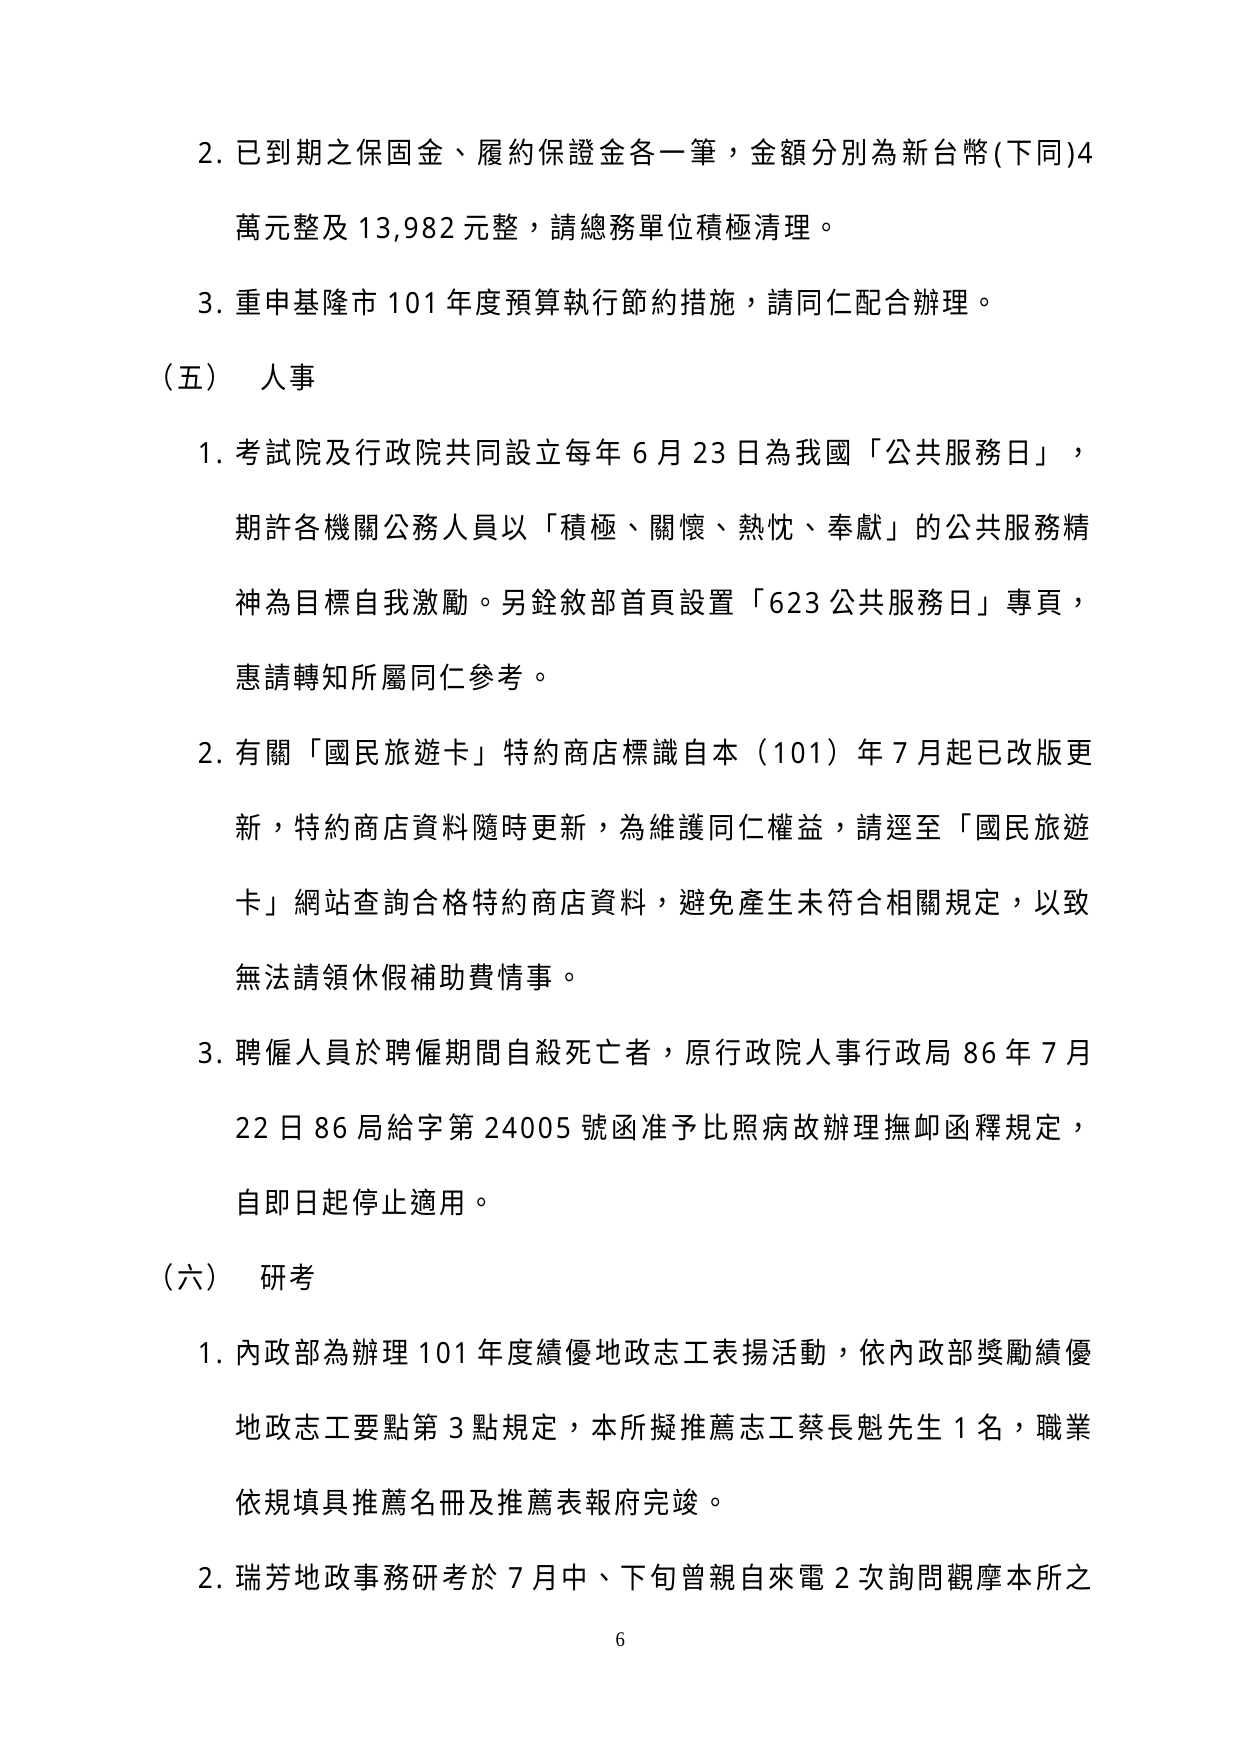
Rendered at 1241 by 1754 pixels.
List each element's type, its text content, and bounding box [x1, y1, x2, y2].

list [198, 1538, 1092, 1613]
list 人事 [148, 338, 1092, 413]
list 聘僱人員於聘僱期間自殺死亡者，原行政院人事行政局86年7月22日86局給字第24005號函准予比照病故辦理撫卹函釋規定，自即日起停止適用。 [198, 1013, 1092, 1238]
list 考試院及行政院共同設立每年6月23日為我國「公共服務日」，期許各機關公務人員以「積極、關懷、熱忱、奉獻」的公共服務精神為目標自我激勵。另銓敘部首頁設置「623公共服務日」專頁，惠請轉知所屬同仁參考。 [198, 413, 1092, 713]
list 重申基隆市101年度預算執行節約措施，請同仁配合辦理。 [198, 263, 1092, 338]
list 內政部為辦理101年度績優地政志工表揚活動，依內政部獎勵績優地政志工要點第3點規定，本所擬推薦志工蔡長魁先生1名，職業依規填具推薦名冊及推薦表報府完竣。 [198, 1313, 1092, 1538]
list 已到期之保固金、履約保證金各一筆，金額分別為新台幣(下同)4萬元整及13,982元整，請總務單位積極清理。 [198, 113, 1092, 263]
list 有關「國民旅遊卡」特約商店標識自本（101）年7月起已改版更新，特約商店資料隨時更新，為維護同仁權益，請逕至「國民旅遊卡」網站查詢合格特約商店資料，避免產生未符合相關規定，以致無法請領休假補助費情事。 [198, 713, 1092, 1013]
list 研考 [148, 1238, 1092, 1313]
